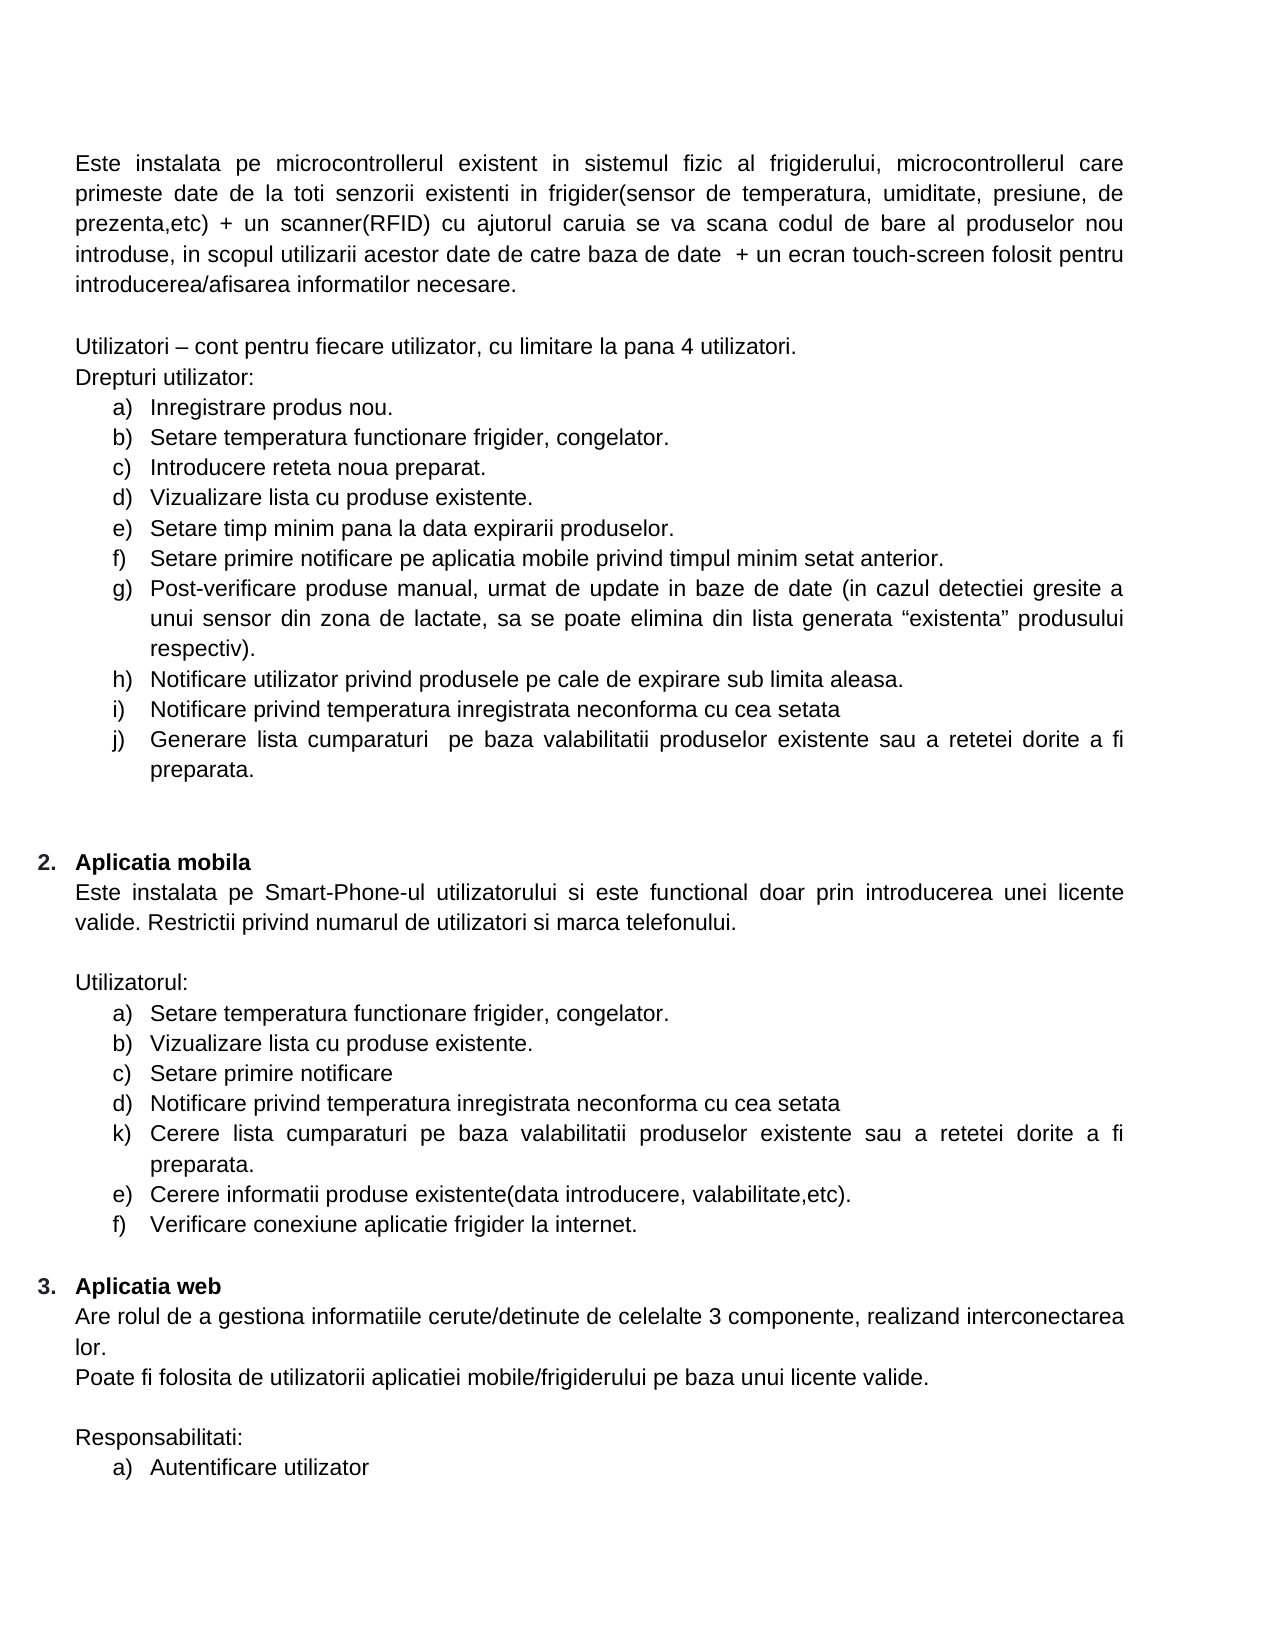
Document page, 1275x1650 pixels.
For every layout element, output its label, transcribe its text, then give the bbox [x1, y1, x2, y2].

list Vizualizare lista cu produse existente. [112, 1030, 1125, 1056]
list Notificare utilizator privind produsele pe cale de expirare sub limita aleasa. [112, 666, 1125, 692]
list Vizualizare lista cu produse existente. [112, 484, 1125, 511]
list Cerere lista cumparaturi pe baza valabilitatii produselor existente sau a retetei dorite a fi preparata. [112, 1120, 1125, 1177]
list Utilizatorul: [75, 969, 1125, 996]
list Autentificare utilizator [112, 1454, 1125, 1481]
list Setare primire notificare [112, 1060, 1125, 1086]
list Verificare conexiune aplicatie frigider la internet. [112, 1211, 1125, 1237]
list Setare timp minim pana la data expirarii produselor. [112, 514, 1125, 541]
list Responsabilitati: [75, 1424, 1125, 1450]
list Are rolul de a gestiona informatiile cerute/detinute de celelalte 3 componente, realizand interconectarea lor. [75, 1303, 1125, 1360]
list Cerere informatii produse existente(data introducere, valabilitate,etc). [112, 1181, 1125, 1207]
list Notificare privind temperatura inregistrata neconforma cu cea setata [112, 1090, 1125, 1116]
list Setare primire notificare pe aplicatia mobile privind timpul minim setat anterior. [112, 545, 1125, 571]
list Notificare privind temperatura inregistrata neconforma cu cea setata [112, 696, 1125, 722]
list Post-verificare produse manual, urmat de update in baze de date (in cazul detectiei gresite a unui sensor din zona de lactate, sa se poate elimina din lista generata “existenta” produsului respectiv). [112, 575, 1125, 662]
list Aplicatia mobila [37, 848, 1125, 875]
list Setare temperatura functionare frigider, congelator. [112, 424, 1125, 450]
list Drepturi utilizator: [75, 363, 1125, 390]
list Este instalata pe microcontrollerul existent in sistemul fizic al frigiderului, microcontrollerul care primeste date de la toti senzorii existenti in frigider(sensor de temperatura, umiditate, presiune, de prezenta,etc) + un scanner(RFID) cu ajutorul caruia se va scana codul de bare al produselor nou introduse, in scopul utilizarii acestor date de catre baza de date + un ecran touch-screen folosit pentru introducerea/afisarea informatilor necesare. [75, 150, 1125, 297]
list Este instalata pe Smart-Phone-ul utilizatorului si este functional doar prin introducerea unei licente valide. Restrictii privind numarul de utilizatori si marca telefonului. [75, 879, 1125, 935]
list Generare lista cumparaturi pe baza valabilitatii produselor existente sau a retetei dorite a fi preparata. [112, 726, 1125, 782]
list Setare temperatura functionare frigider, congelator. [112, 999, 1125, 1026]
list Utilizatori – cont pentru fiecare utilizator, cu limitare la pana 4 utilizatori. [75, 333, 1125, 359]
list Inregistrare produs nou. [112, 394, 1125, 420]
list Introducere reteta noua preparat. [112, 454, 1125, 480]
list Poate fi folosita de utilizatorii aplicatiei mobile/frigiderului pe baza unui licente valide. [75, 1364, 1125, 1390]
list Aplicatia web [37, 1273, 1125, 1299]
